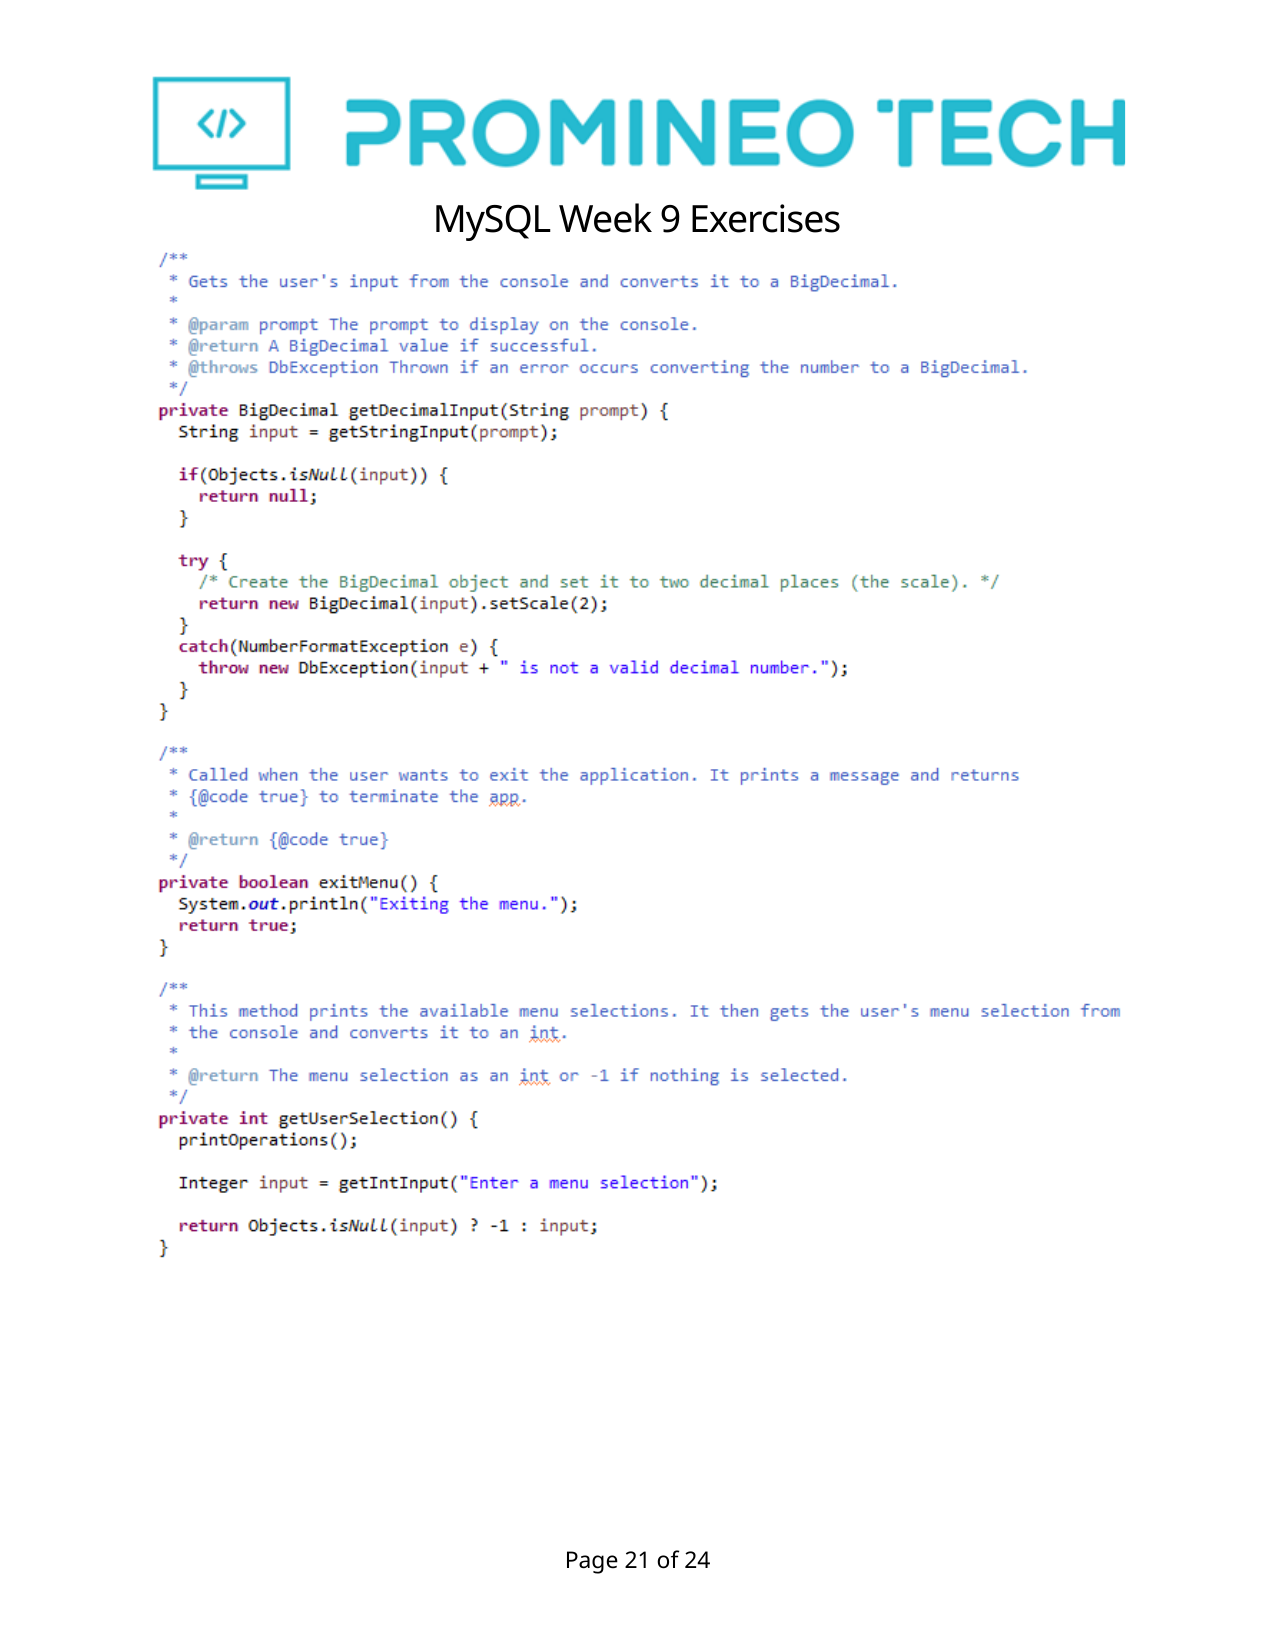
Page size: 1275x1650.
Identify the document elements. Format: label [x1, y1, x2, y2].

picture [150, 75, 1125, 193]
picture [150, 243, 1125, 1273]
